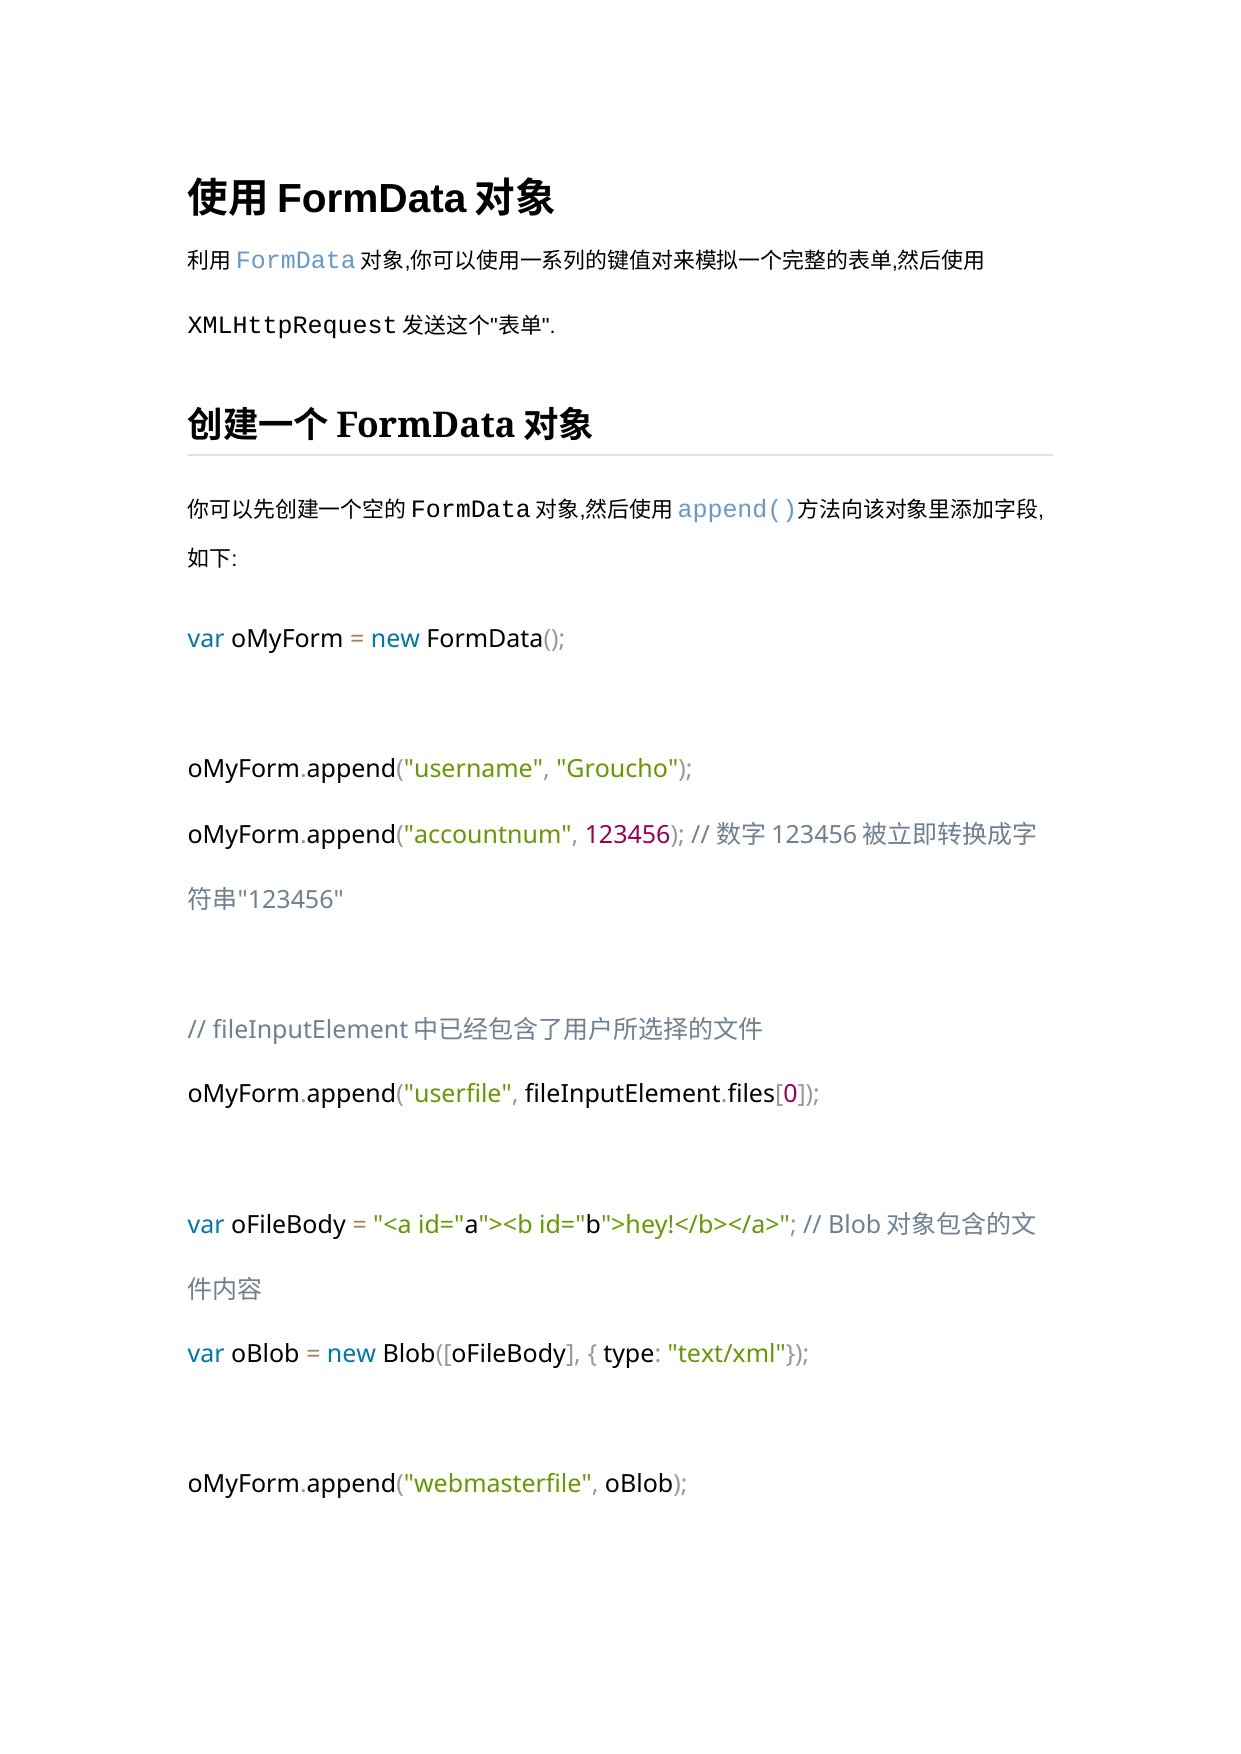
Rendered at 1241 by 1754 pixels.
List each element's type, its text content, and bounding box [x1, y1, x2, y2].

text oMyForm.append("webmasterfile", oBlob); [187, 1450, 1053, 1515]
text oMyForm.append("username", "Groucho"); [187, 735, 1053, 800]
text oMyForm.append("userfile", fileInputElement.files[0]); [187, 1060, 1053, 1125]
text 利用FormData对象,你可以使用一系列的键值对来模拟一个完整的表单,然后使用XMLHttpRequest发送这个"表单". [187, 227, 1053, 357]
subtitle 创建一个FormData对象 [187, 389, 1053, 456]
text var oMyForm = new FormData(); [187, 605, 1053, 670]
text var oBlob = new Blob([oFileBody], { type: "text/xml"}); [187, 1320, 1053, 1385]
subtitle 使用FormData对象 [187, 162, 1053, 227]
text oMyForm.append("accountnum", 123456); // 数字123456被立即转换成字符串"123456" [187, 800, 1053, 930]
text 你可以先创建一个空的FormData对象,然后使用append()方法向该对象里添加字段,如下: [187, 476, 1053, 573]
text // fileInputElement中已经包含了用户所选择的文件 [187, 995, 1053, 1060]
text var oFileBody = "<a id="a"><b id="b">hey!</b></a>"; // Blob对象包含的文件内容 [187, 1190, 1053, 1320]
